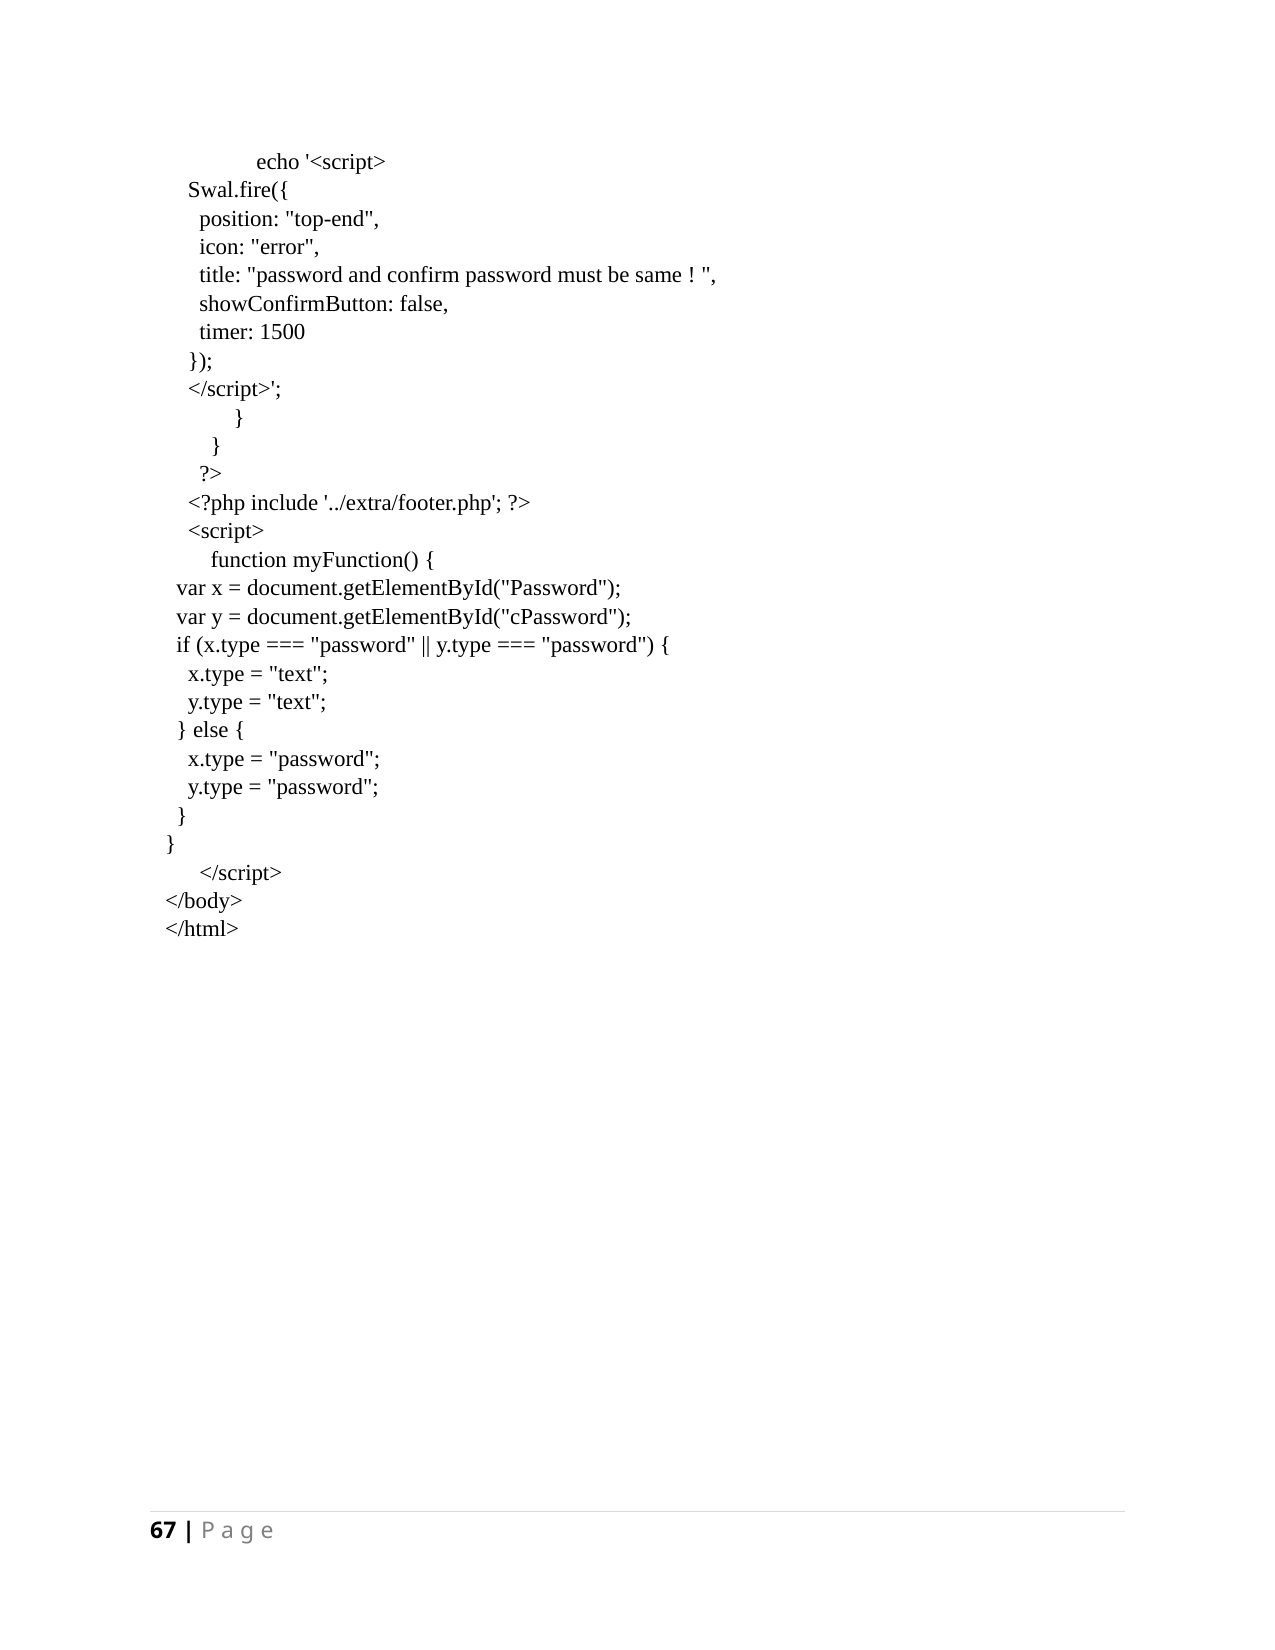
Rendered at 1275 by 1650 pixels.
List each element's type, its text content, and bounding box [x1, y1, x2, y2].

list timer: 1500 [165, 318, 1124, 345]
list var y = document.getElementById("cPassword"); [165, 603, 1124, 629]
list var x = document.getElementById("Password"); [165, 574, 1124, 601]
list ?> [165, 461, 1124, 487]
list } else { [165, 716, 1124, 743]
list position: "top-end", [165, 204, 1124, 231]
list } [165, 830, 1124, 857]
list </html> [165, 916, 1124, 942]
list showConfirmButton: false, [165, 290, 1124, 316]
list </script> [165, 859, 1124, 885]
list echo '<script> [165, 148, 1124, 174]
list Swal.fire({ [165, 176, 1124, 202]
list title: "password and confirm password must be same ! ", [165, 261, 1124, 288]
list icon: "error", [165, 233, 1124, 259]
list x.type = "password"; [165, 745, 1124, 771]
list y.type = "text"; [165, 688, 1124, 714]
list x.type = "text"; [165, 659, 1124, 686]
list function myFunction() { [165, 546, 1124, 572]
list if (x.type === "password" || y.type === "password") { [165, 631, 1124, 657]
list <?php include '../extra/footer.php'; ?> [165, 489, 1124, 515]
list y.type = "password"; [165, 773, 1124, 800]
list }); [165, 347, 1124, 373]
list } [165, 404, 1124, 430]
list } [165, 802, 1124, 828]
list </body> [165, 887, 1124, 913]
list <script> [165, 517, 1124, 544]
list } [165, 432, 1124, 458]
list </script>'; [165, 375, 1124, 402]
